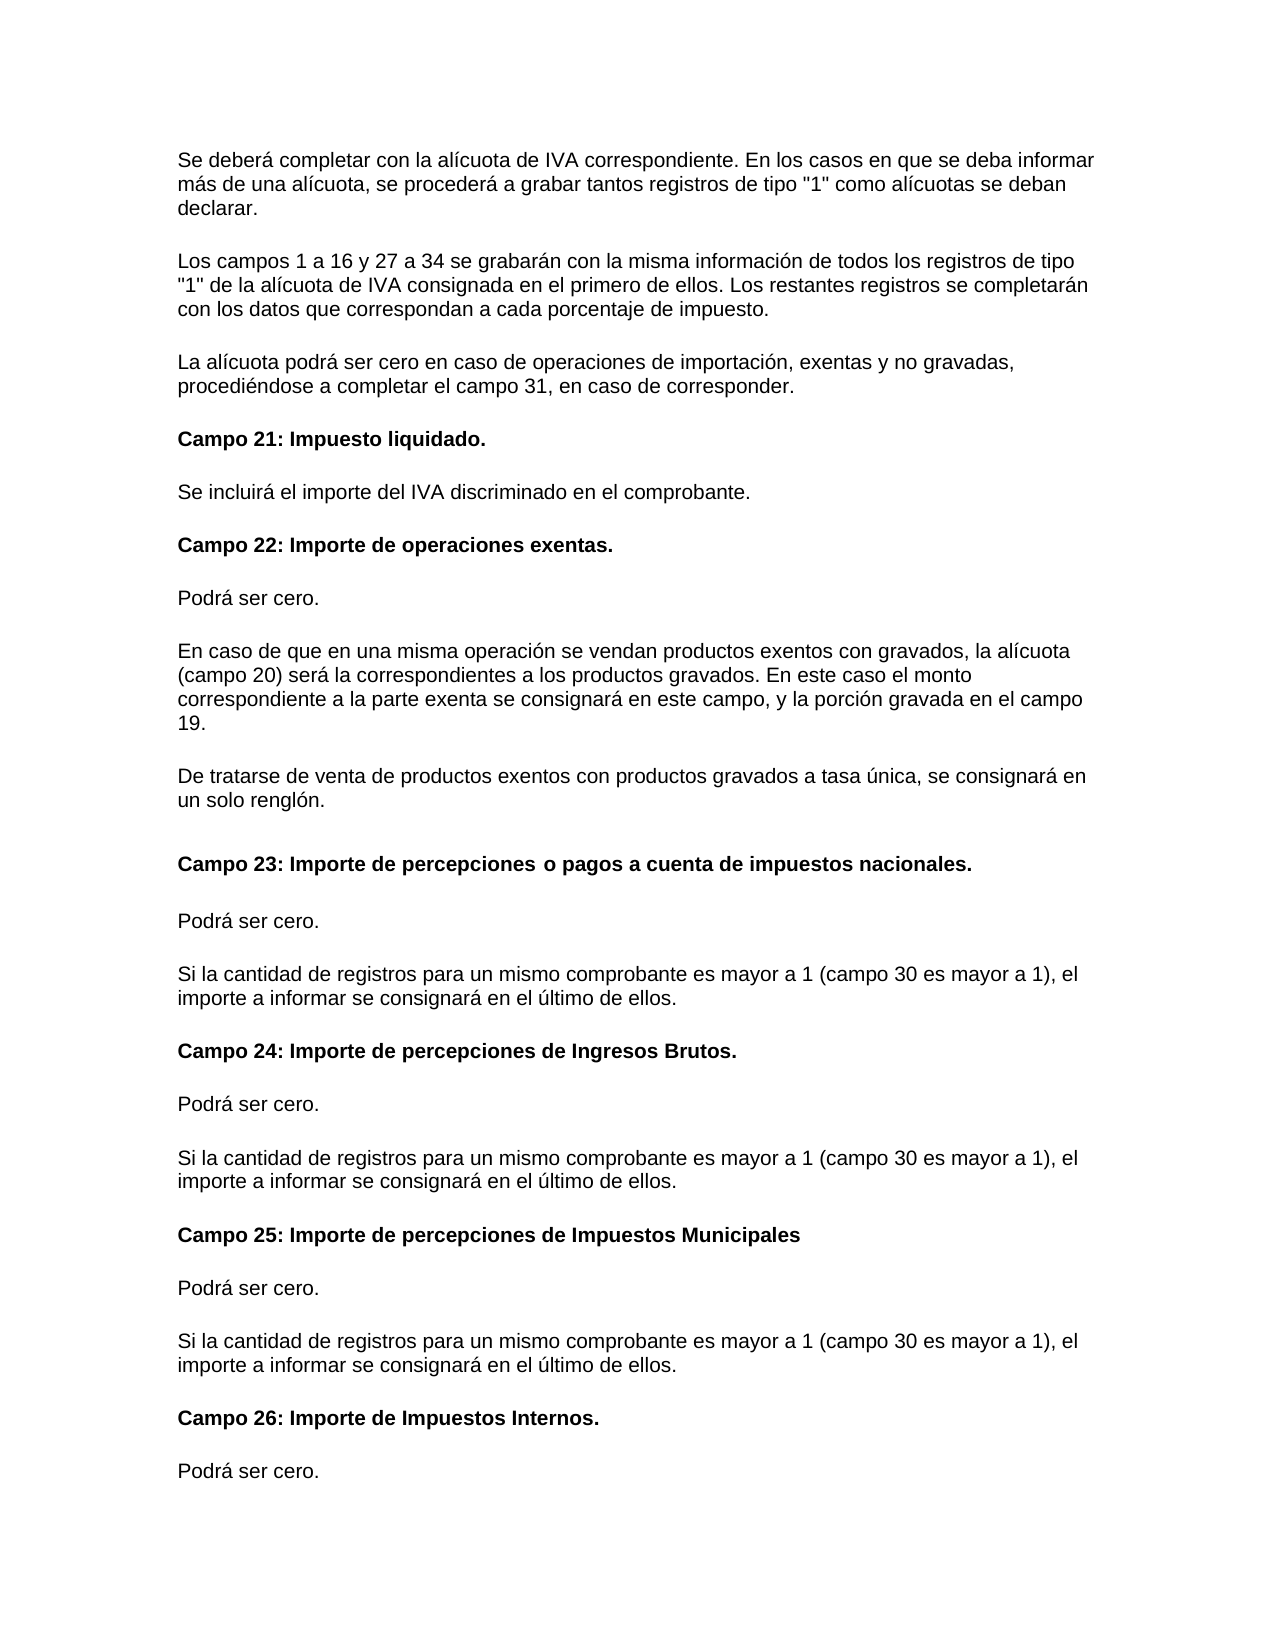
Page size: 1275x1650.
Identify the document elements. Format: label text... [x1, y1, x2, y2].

text Campo 26: Importe de Impuestos Internos. [177, 1406, 1098, 1430]
text Campo 23: Importe de percepciones o pagos a cuenta de impuestos nacionales. [177, 841, 1098, 880]
text Podrá ser cero. [177, 1459, 1098, 1483]
text La alícuota podrá ser cero en caso de operaciones de importación, exentas y no gravadas, procediéndose a completar el campo 31, en caso de corresponder. [177, 350, 1098, 398]
text Se incluirá el importe del IVA discriminado en el comprobante. [177, 480, 1098, 504]
text De tratarse de venta de productos exentos con productos gravados a tasa única, se consignará en un solo renglón. [177, 764, 1098, 812]
text Podrá ser cero. [177, 909, 1098, 933]
text Campo 25: Importe de percepciones de Impuestos Municipales [177, 1222, 1098, 1246]
text Campo 24: Importe de percepciones de Ingresos Brutos. [177, 1039, 1098, 1063]
text Podrá ser cero. [177, 586, 1098, 610]
text Los campos 1 a 16 y 27 a 34 se grabarán con la misma información de todos los registros de tipo "1" de la alícuota de IVA consignada en el primero de ellos. Los restantes registros se completarán con los datos que correspondan a cada porcentaje de impuesto. [177, 249, 1098, 321]
text Podrá ser cero. [177, 1276, 1098, 1299]
text En caso de que en una misma operación se vendan productos exentos con gravados, la alícuota (campo 20) será la correspondientes a los productos gravados. En este caso el monto correspondiente a la parte exenta se consignará en este campo, y la porción gravada en el campo 19. [177, 639, 1098, 735]
text Campo 22: Importe de operaciones exentas. [177, 533, 1098, 557]
text Podrá ser cero. [177, 1092, 1098, 1116]
text Se deberá completar con la alícuota de IVA correspondiente. En los casos en que se deba informar más de una alícuota, se procederá a grabar tantos registros de tipo "1" como alícuotas se deban declarar. [177, 148, 1098, 219]
text Campo 21: Impuesto liquidado. [177, 427, 1098, 451]
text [177, 1329, 1098, 1377]
